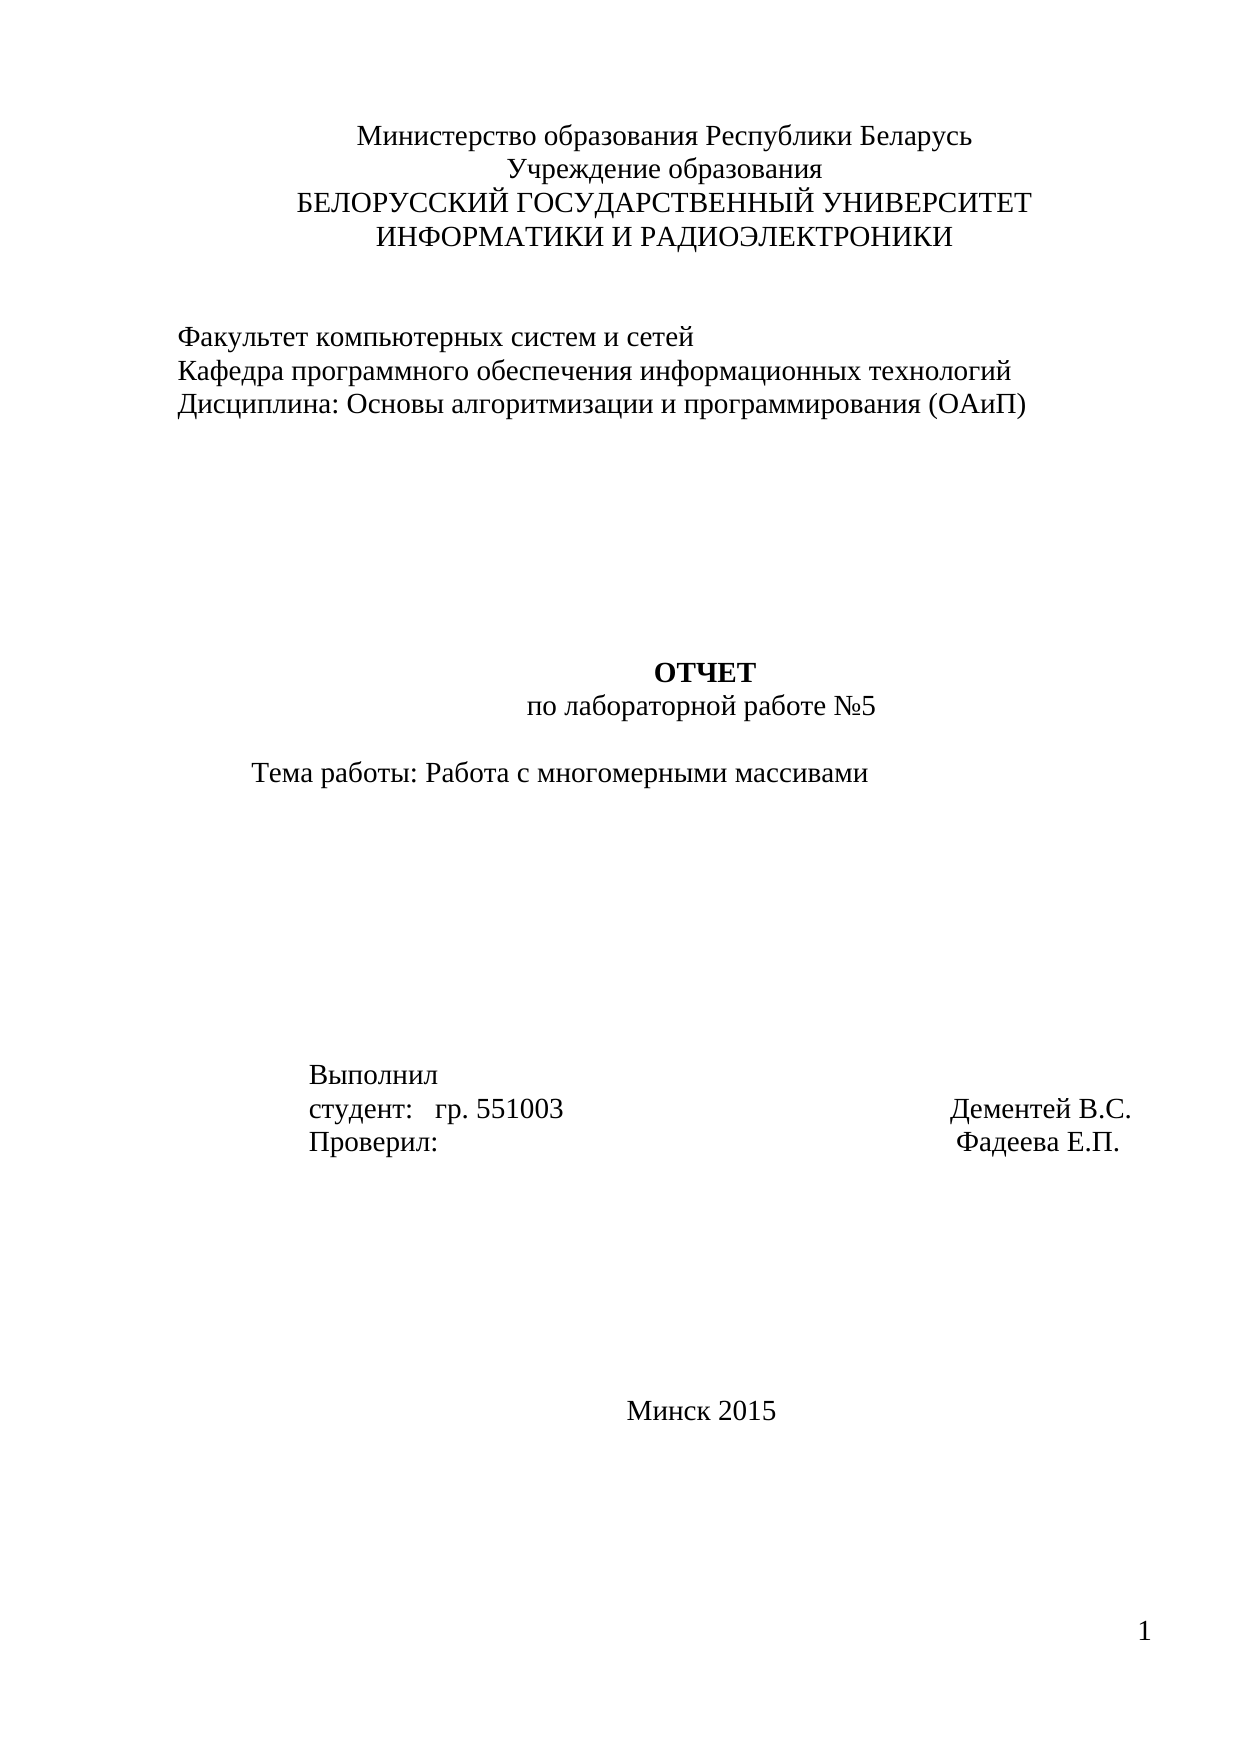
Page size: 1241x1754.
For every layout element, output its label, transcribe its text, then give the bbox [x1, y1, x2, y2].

text Тема работы: Работа с многомерными массивами [177, 755, 1152, 789]
text студент: гр. 551003 Дементей В.С. [177, 1091, 1152, 1124]
text Министерство образования Республики Беларусь [177, 118, 1152, 152]
text БЕЛОРУССКИЙ ГОСУДАРСТВЕННЫЙ УНИВЕРСИТЕТ [177, 185, 1152, 219]
text Дисциплина: Основы алгоритмизации и программирования (ОАиП) [177, 386, 1152, 420]
text ОТЧЕТ [177, 655, 1152, 688]
text по лабораторной работе №5 [177, 688, 1152, 722]
text Минск 2015 [177, 1393, 1152, 1426]
text Факультет компьютерных систем и сетей [177, 319, 1152, 353]
text Учреждение образования [177, 152, 1152, 185]
text ИНФОРМАТИКИ И РАДИОЭЛЕКТРОНИКИ [177, 219, 1152, 252]
text Кафедра программного обеспечения информационных технологий [177, 353, 1152, 386]
text Проверил: Фадеева Е.П. [177, 1124, 1152, 1158]
text Выполнил [177, 1057, 1152, 1091]
